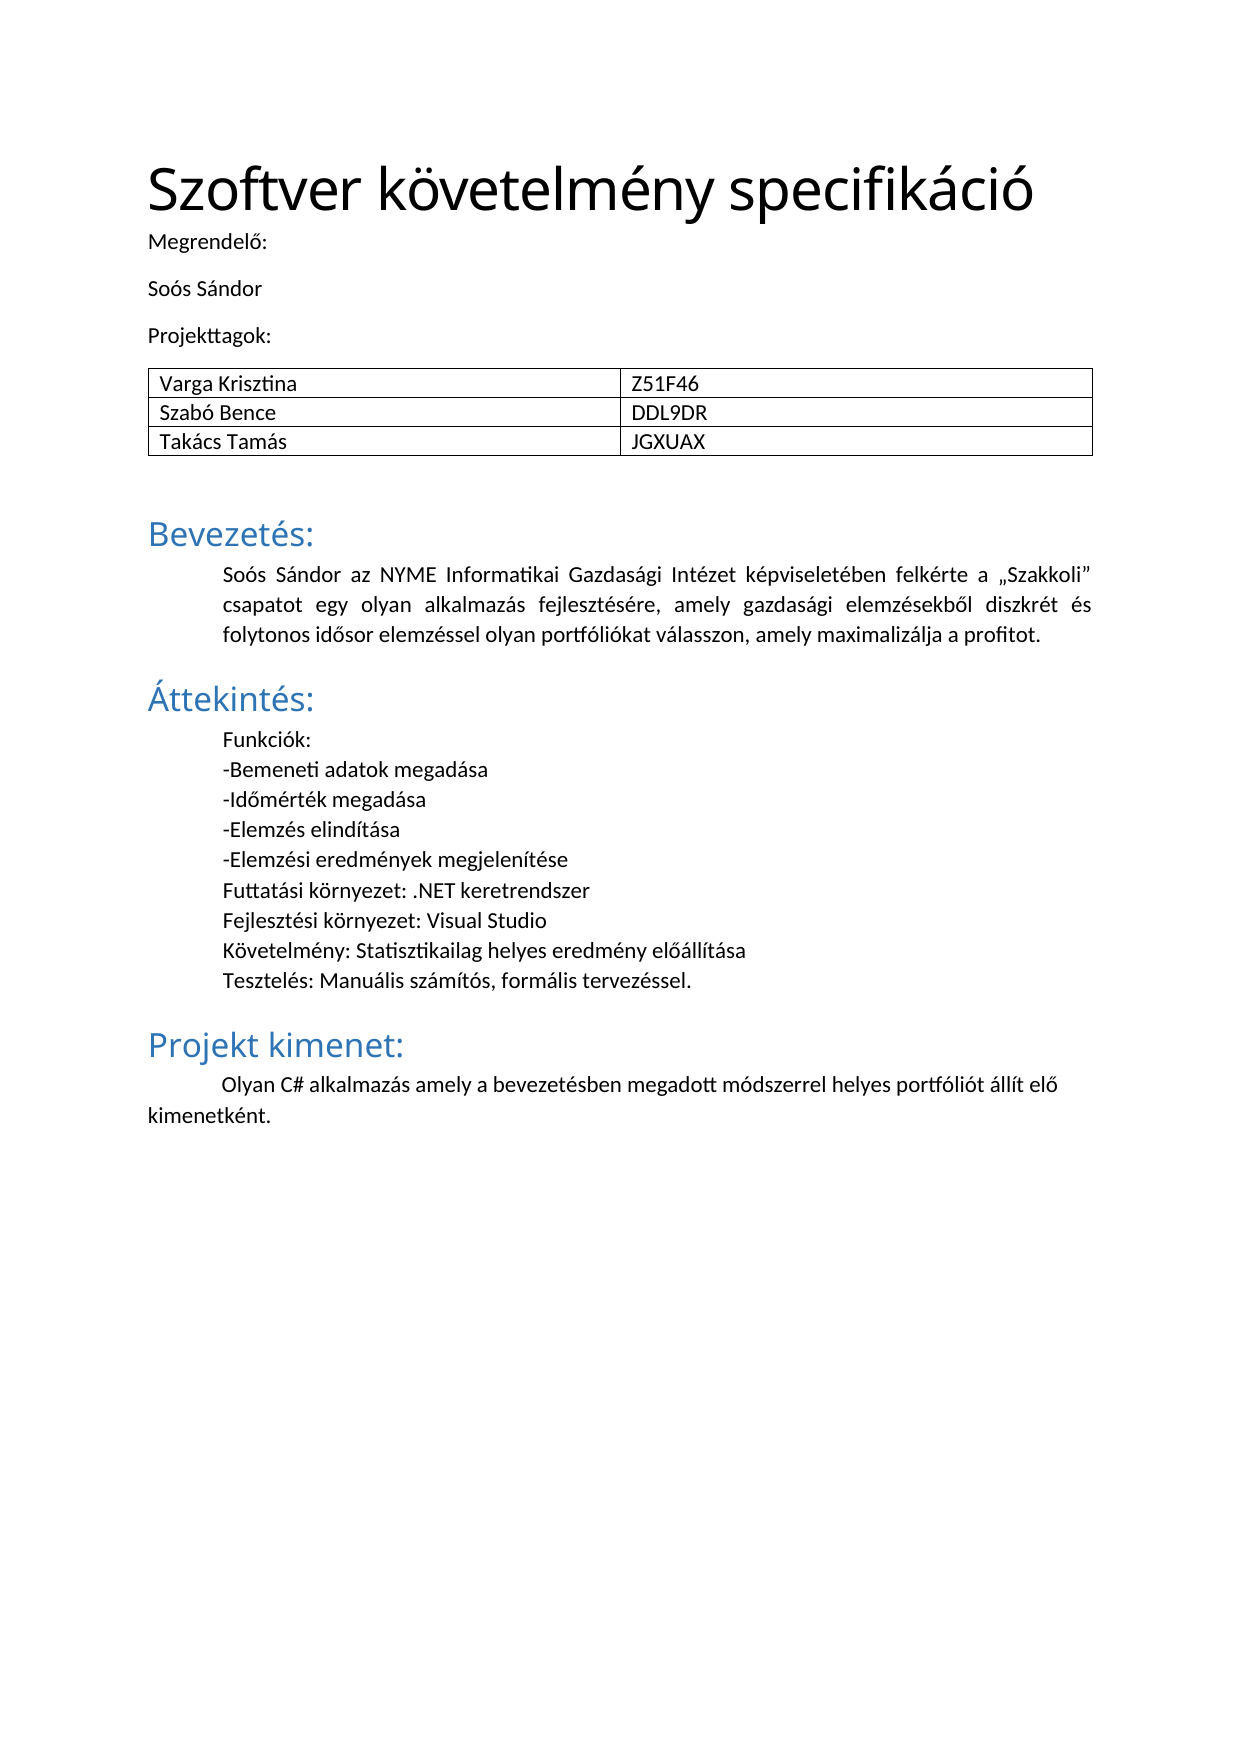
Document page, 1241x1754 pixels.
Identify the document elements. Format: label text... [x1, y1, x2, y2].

table_header Z51F46 [621, 369, 1092, 397]
text Megrendelő: [148, 227, 1093, 255]
list Soós Sándor az NYME Informatikai Gazdasági Intézet képviseletében felkérte a „Szakkoli” csapatot egy olyan alkalmazás fejlesztésére, amely gazdasági elemzésekből diszkrét és folytonos idősor elemzéssel olyan portfóliókat válasszon, amely maximalizálja a profitot. [223, 560, 1093, 648]
list Tesztelés: Manuális számítós, formális tervezéssel. [223, 966, 1093, 994]
list -Elemzés elindítása [223, 815, 1093, 843]
text Soós Sándor [148, 274, 1093, 302]
subtitle Bevezetés: [148, 511, 1093, 557]
text Projekttagok: [148, 321, 1093, 349]
list Követelmény: Statisztikailag helyes eredmény előállítása [223, 936, 1093, 964]
subtitle Áttekintés: [148, 676, 1093, 721]
table_cell JGXUAX [621, 427, 1092, 455]
list Funkciók: [223, 725, 1093, 753]
list -Bemeneti adatok megadása [223, 755, 1093, 783]
table_header Varga Krisztina [149, 369, 620, 397]
title Szoftver követelmény specifikáció [148, 148, 1093, 227]
list -Elemzési eredmények megjelenítése [223, 846, 1093, 873]
list Futtatási környezet: .NET keretrendszer [223, 876, 1093, 904]
table_cell Takács Tamás [149, 427, 620, 455]
table_cell DDL9DR [621, 398, 1092, 426]
table_cell Szabó Bence [149, 398, 620, 426]
list -Időmérték megadása [223, 785, 1093, 813]
subtitle Projekt kimenet: [148, 1022, 1093, 1067]
text Olyan C# alkalmazás amely a bevezetésben megadott módszerrel helyes portfóliót állít elő kimenetként. [148, 1071, 1093, 1129]
list Fejlesztési környezet: Visual Studio [223, 906, 1093, 934]
